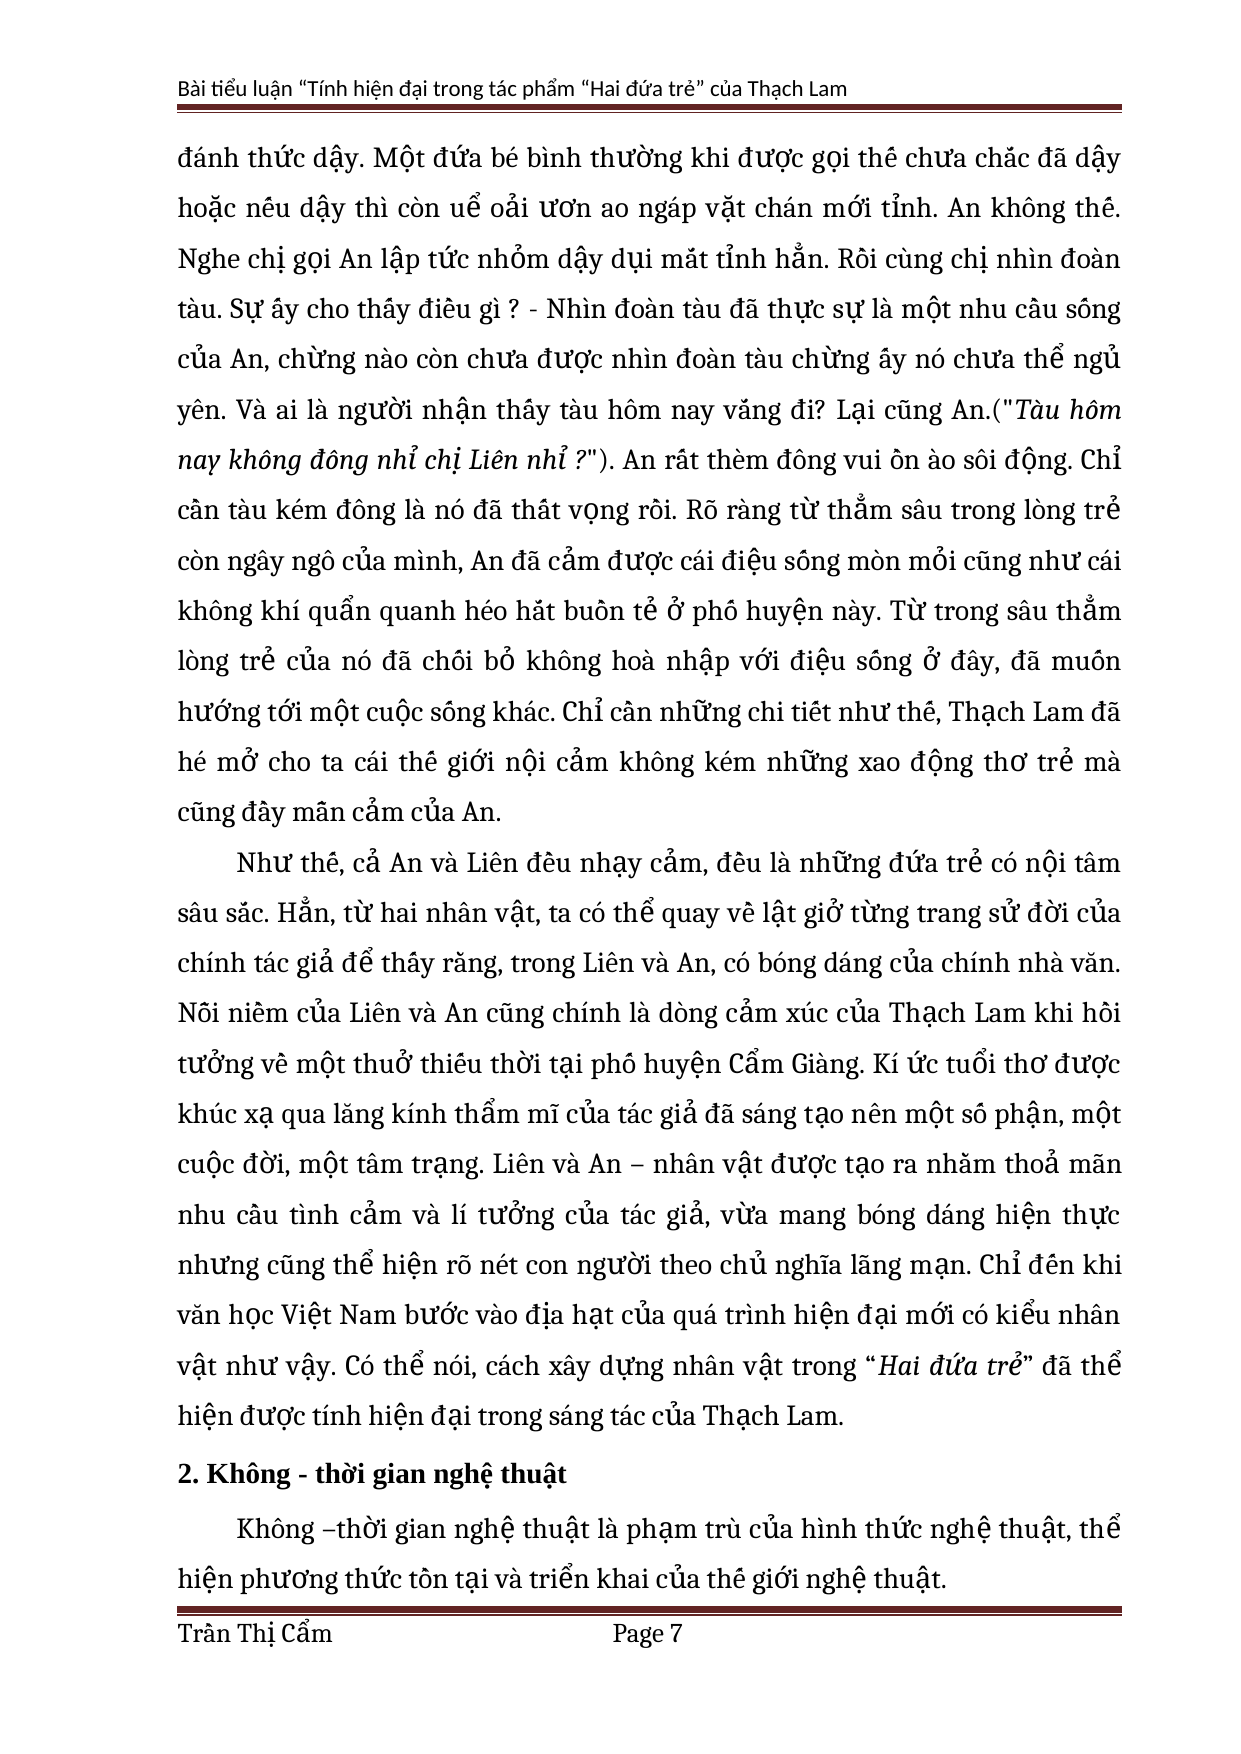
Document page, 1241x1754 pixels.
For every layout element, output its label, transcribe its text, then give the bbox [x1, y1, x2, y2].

text 2. Không - thời gian nghệ thuật [177, 1456, 1122, 1489]
text Như thế, cả An và Liên đều nhạy cảm, đều là những đứa trẻ có nội tâm sâu sắc. Hẳn, từ hai nhân vật, ta có thể quay về lật giở từng trang sử đời của chính tác giả để thấy rằng, trong Liên và An, có bóng dáng của chính nhà văn. Nỗi niềm của Liên và An cũng chính là dòng cảm xúc của Thạch Lam khi hồi tưởng về một thuở thiếu thời tại phố huyện Cẩm Giàng. Kí ức tuổi thơ được khúc xạ qua lăng kính thẩm mĩ của tác giả đã sáng tạo nên một số phận, một cuộc đời, một tâm trạng. Liên và An – nhân vật được tạo ra nhằm thoả mãn nhu cầu tình cảm và lí tưởng của tác giả, vừa mang bóng dáng hiện thực nhưng cũng thể hiện rõ nét con người theo chủ nghĩa lãng mạn. Chỉ đến khi văn học Việt Nam bước vào địa hạt của quá trình hiện đại mới có kiểu nhân vật như vậy. Có thể nói, cách xây dựng nhân vật trong “Hai đứa trẻ” đã thể hiện được tính hiện đại trong sáng tác của Thạch Lam. [177, 846, 1122, 1433]
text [177, 141, 1122, 829]
text Không –thời gian nghệ thuật là phạm trù của hình thức nghệ thuật, thể hiện phương thức tồn tại và triển khai của thế giới nghệ thuật. [177, 1512, 1122, 1596]
